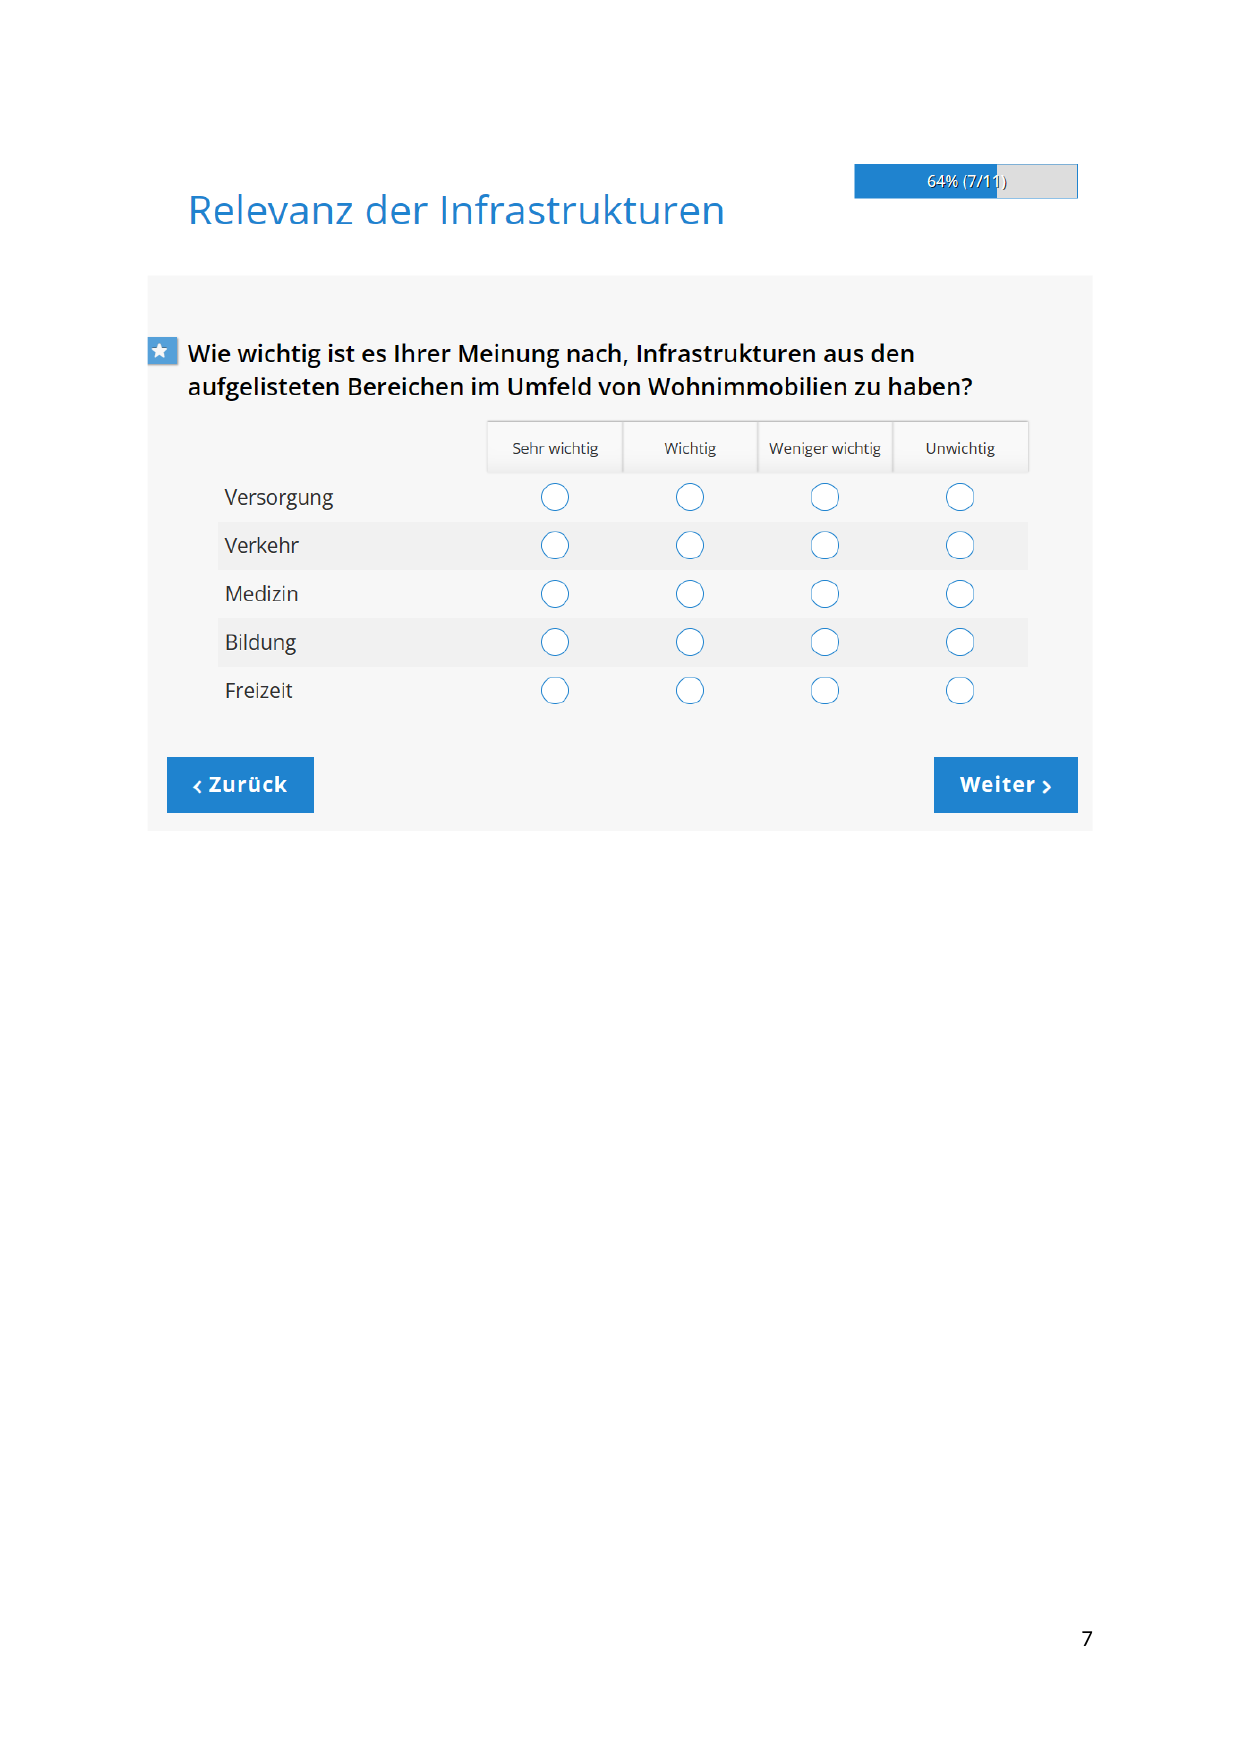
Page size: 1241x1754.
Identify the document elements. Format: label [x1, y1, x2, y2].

picture [147, 147, 1093, 831]
